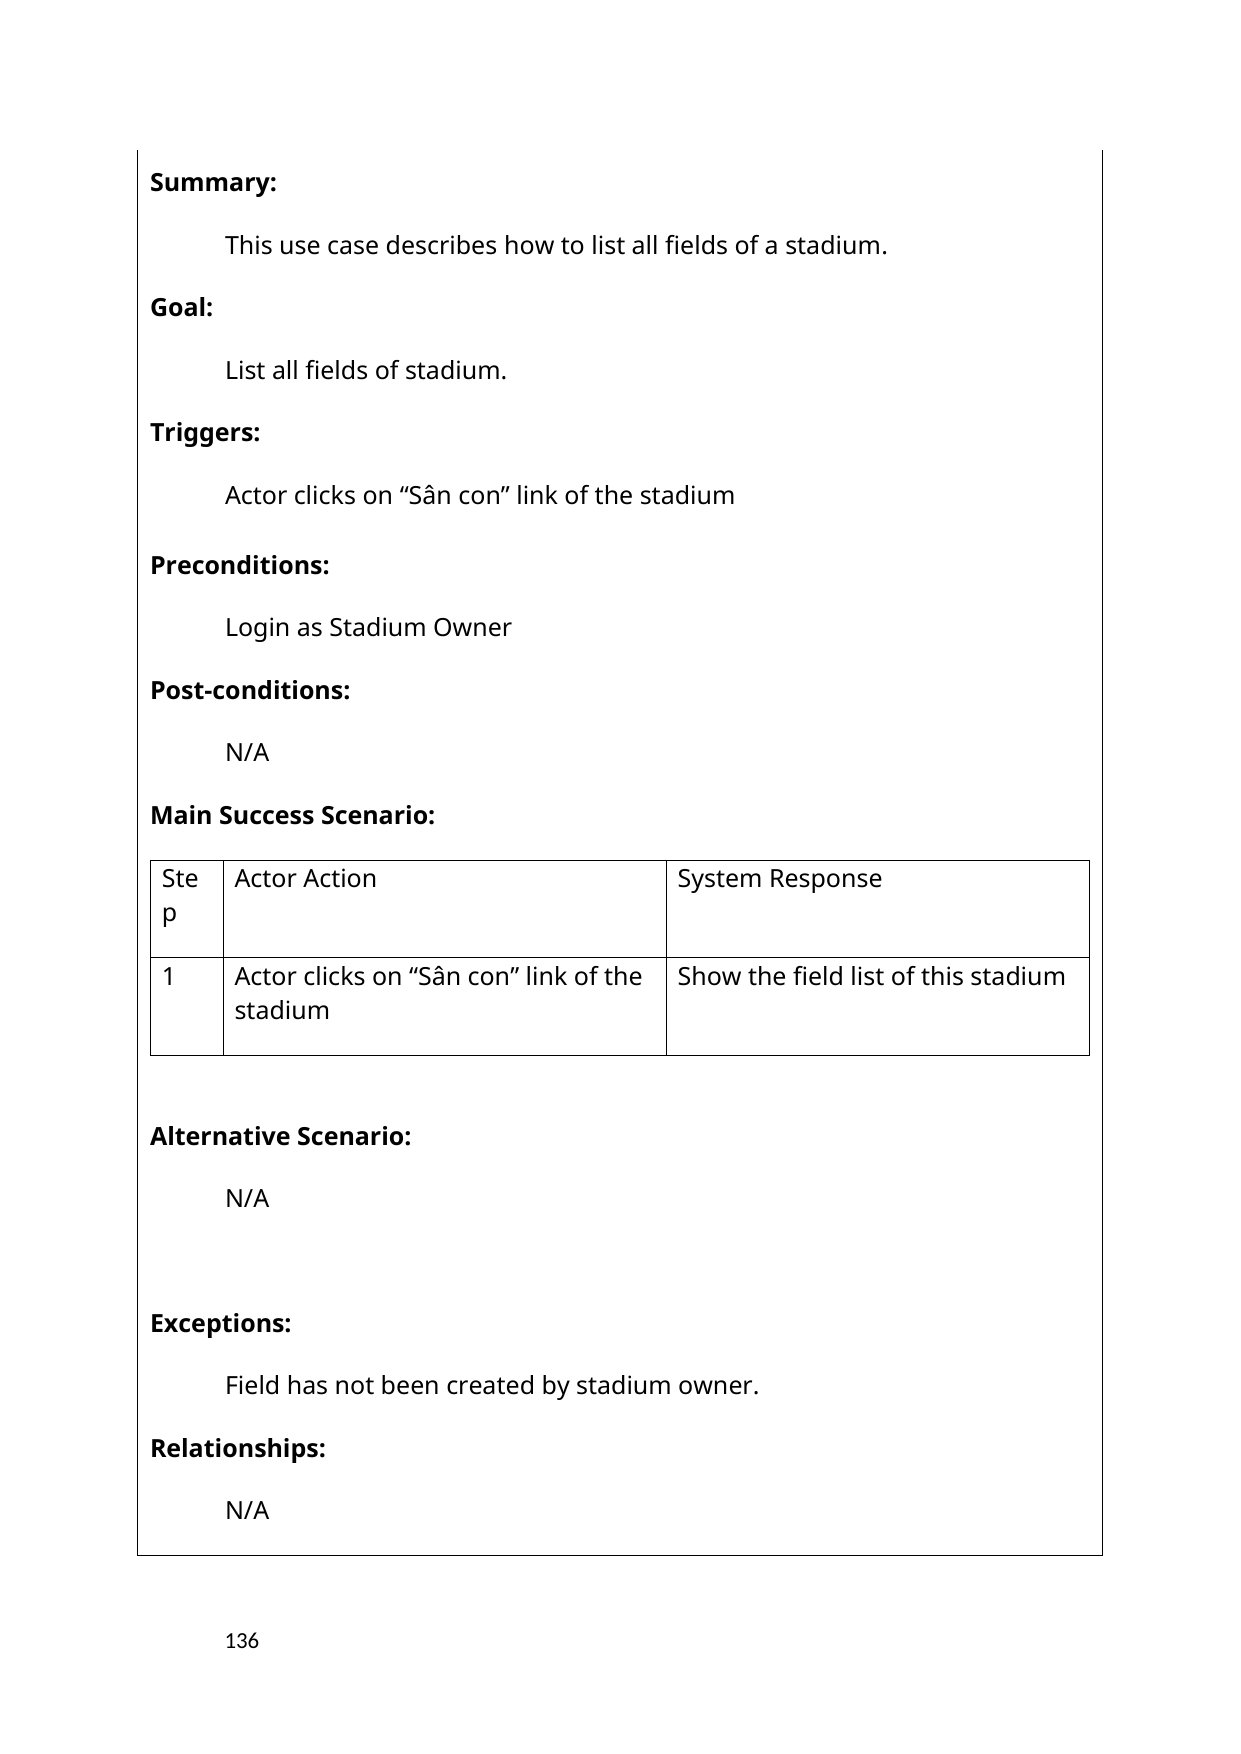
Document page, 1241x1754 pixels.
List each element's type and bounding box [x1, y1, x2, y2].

table_cell [138, 156, 1102, 1555]
